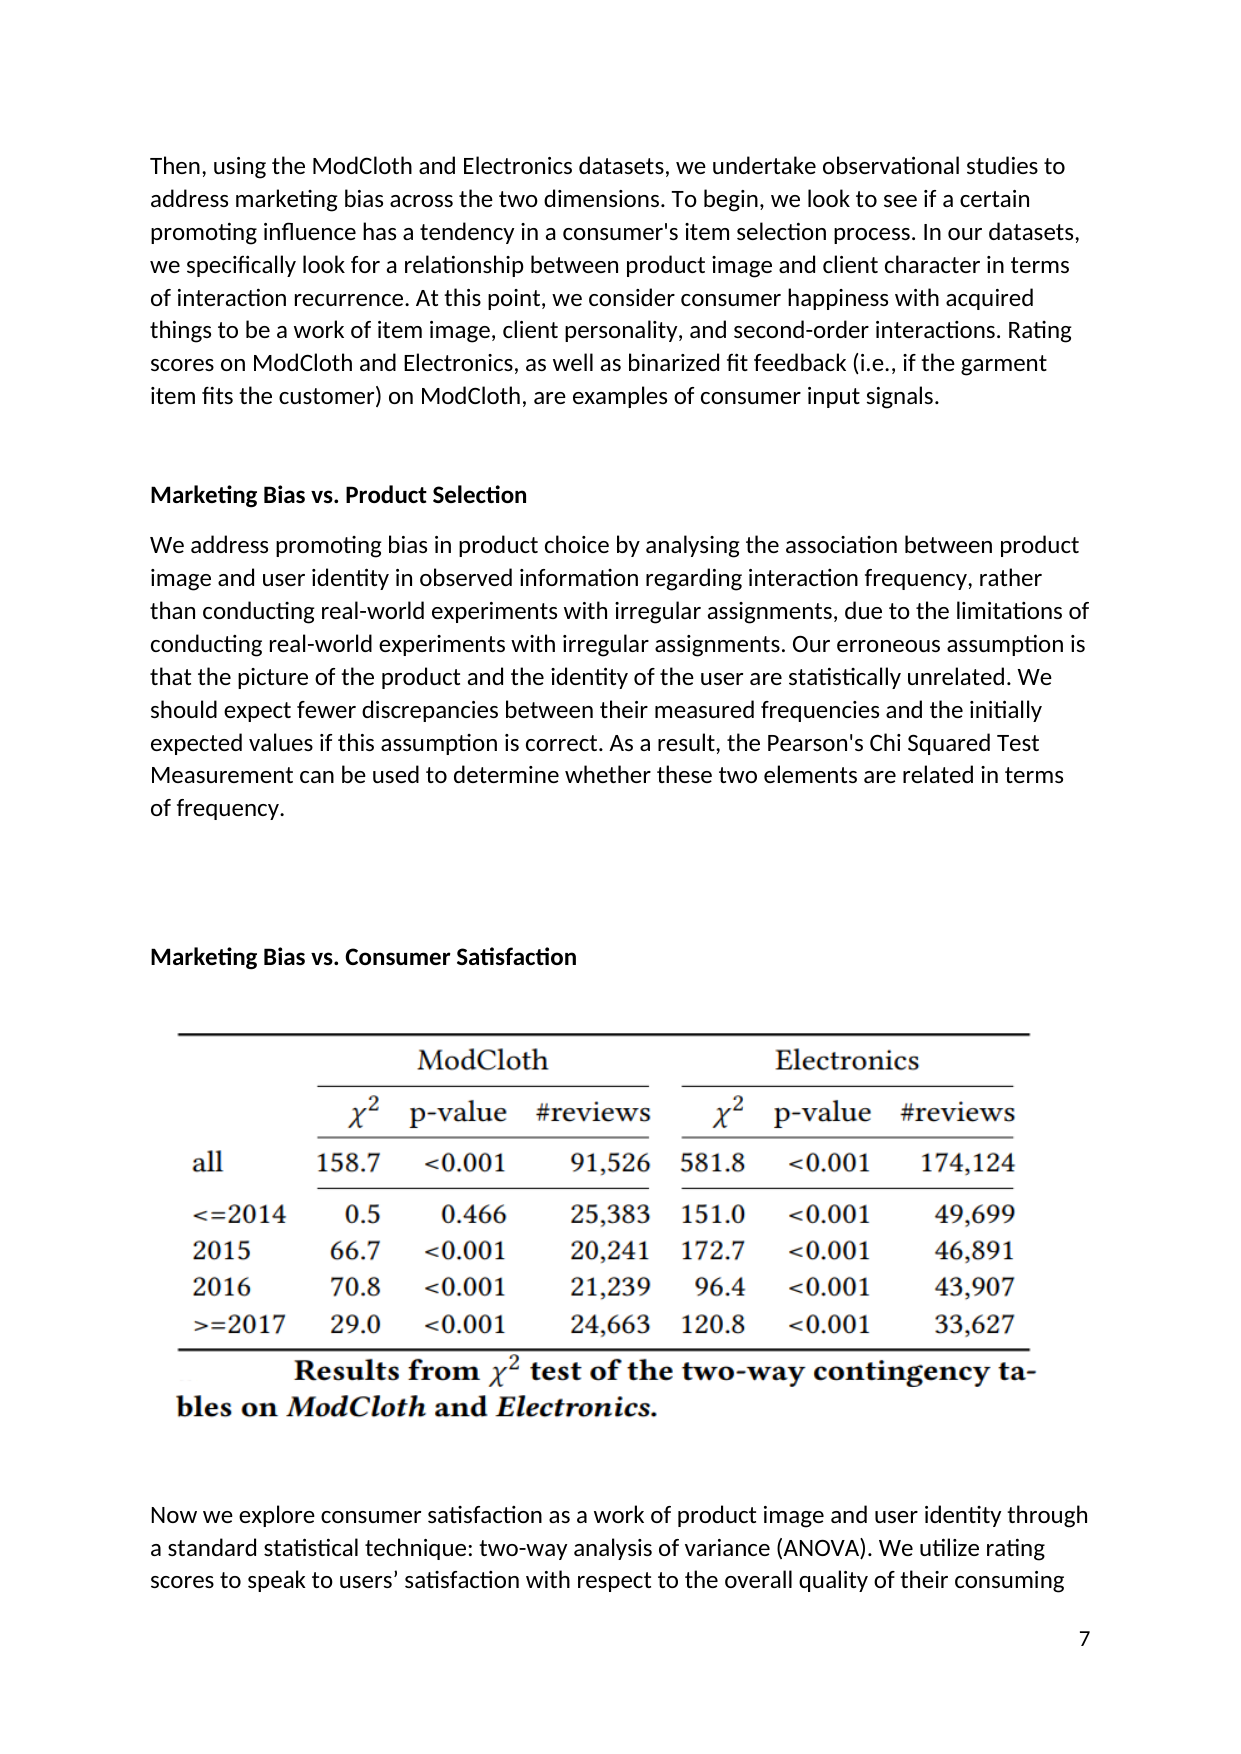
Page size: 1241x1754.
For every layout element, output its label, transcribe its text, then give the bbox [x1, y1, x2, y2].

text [150, 1499, 1090, 1595]
text We address promoting bias in product choice by analysing the association between product image and user identity in observed information regarding interaction frequency, rather than conducting real-world experiments with irregular assignments, due to the limitations of conducting real-world experiments with irregular assignments. Our erroneous assumption is that the picture of the product and the identity of the user are statistically unrelated. We should expect fewer discrepancies between their measured frequencies and the initially expected values if this assumption is correct. As a result, the Pearson's Chi Squared Test Measurement can be used to determine whether these two elements are related in terms of frequency. [150, 529, 1090, 823]
text Then, using the ModCloth and Electronics datasets, we undertake observational studies to address marketing bias across the two dimensions. To begin, we look to see if a certain promoting influence has a tendency in a consumer's item selection process. In our datasets, we specifically look for a relationship between product image and client character in terms of interaction recurrence. At this point, we consider consumer happiness with acquired things to be a work of item image, client personality, and second-order interactions. Rating scores on ModCloth and Electronics, as well as binarized fit feedback (i.e., if the garment item fits the customer) on ModCloth, are examples of consumer input signals. [150, 150, 1090, 411]
text Marketing Bias vs. Consumer Satisfaction [150, 941, 1090, 972]
text Marketing Bias vs. Product Selection [150, 479, 1090, 510]
picture [150, 1018, 1047, 1428]
